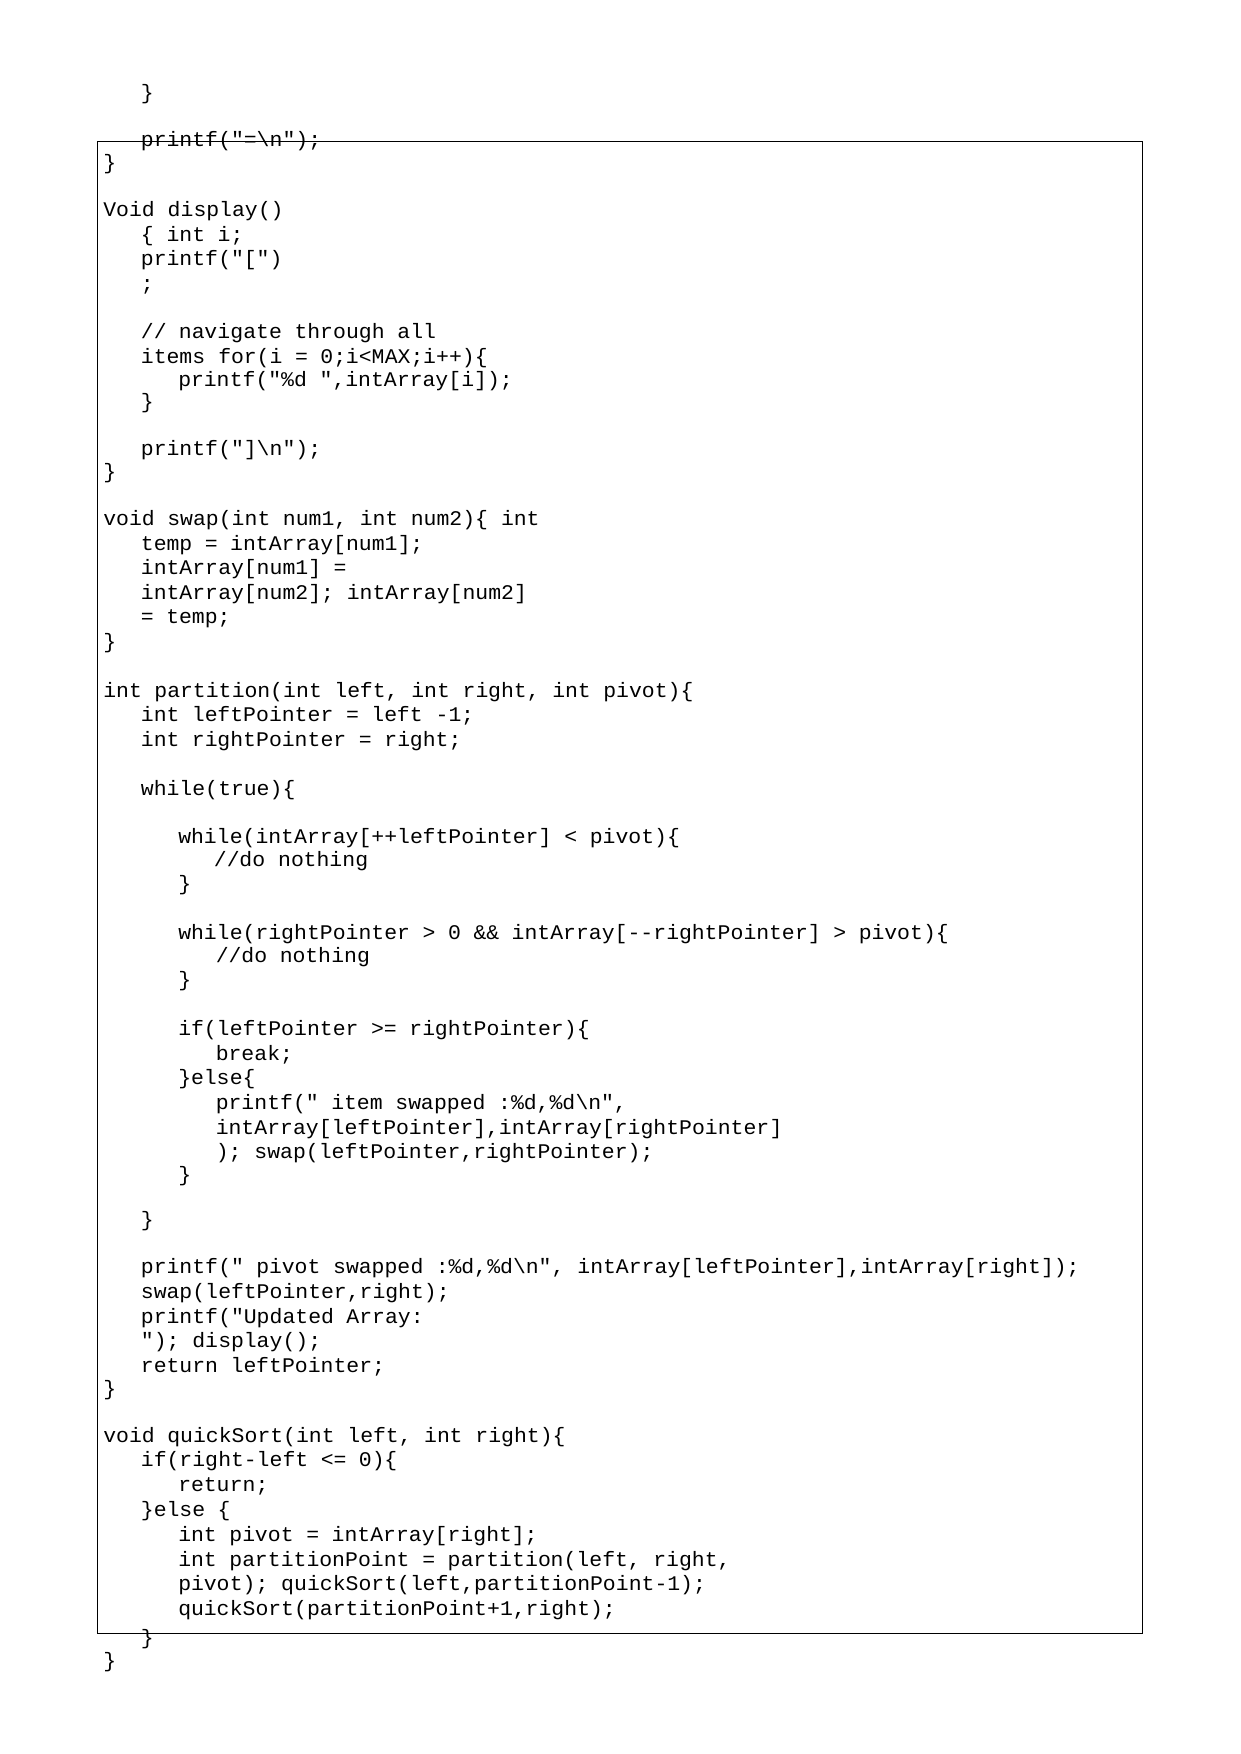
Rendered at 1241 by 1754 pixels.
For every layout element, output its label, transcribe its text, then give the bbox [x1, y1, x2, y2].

text //do nothing [216, 947, 1155, 967]
text printf("=\n"); [141, 129, 1155, 153]
text void quickSort(int left, int right){ [103, 1425, 1155, 1448]
text } [141, 393, 1155, 414]
text if(right-left <= 0){ [141, 1449, 1155, 1473]
text printf("%d ",intArray[i]); [178, 370, 1155, 391]
text // navigate through all items for(i = 0;i<MAX;i++){ [141, 321, 507, 369]
text //do nothing [212, 851, 370, 872]
text }else { [141, 1499, 1155, 1523]
text printf("]\n"); [141, 438, 1155, 462]
text } [103, 1380, 1155, 1401]
text printf(" item swapped :%d,%d\n", intArray[leftPointer],intArray[rightPointer]); swap(leftPointer,rightPointer); [216, 1092, 795, 1165]
text int partition(int left, int right, int pivot){ [103, 680, 1155, 703]
text } [178, 1166, 1155, 1187]
text void swap(int num1, int num2){ int temp = intArray[num1]; intArray[num1] = intArray[num2]; intArray[num2] = temp; [103, 508, 544, 630]
text } [141, 1211, 1155, 1232]
text } [103, 631, 1155, 655]
text int rightPointer = right; [141, 729, 1155, 753]
text } [103, 463, 1155, 484]
text } [141, 84, 1155, 105]
text if(leftPointer >= rightPointer){ [178, 1018, 1155, 1041]
text } [178, 873, 1155, 897]
text int pivot = intArray[right]; [178, 1524, 1155, 1548]
text printf(" pivot swapped :%d,%d\n", intArray[leftPointer],intArray[right]); [141, 1256, 1155, 1280]
text return leftPointer; [141, 1355, 1155, 1378]
text }else{ [178, 1067, 1155, 1091]
text break; [216, 1042, 1155, 1066]
text } [103, 1652, 1155, 1673]
text int partitionPoint = partition(left, right, pivot); quickSort(left,partitionPoint-1); quickSort(partitionPoint+1,right); [178, 1549, 820, 1622]
text Void display(){ int i; printf("["); [103, 199, 294, 297]
text swap(leftPointer,right); printf("Updated Array: "); display(); [141, 1281, 469, 1354]
text while(intArray[++leftPointer] < pivot){ [178, 826, 1155, 850]
text } [103, 154, 1155, 175]
text while(rightPointer > 0 && intArray[--rightPointer] > pivot){ [178, 922, 1155, 946]
text int leftPointer = left -1; [141, 704, 1155, 728]
text while(true){ [141, 778, 1155, 802]
text } [141, 1627, 1155, 1651]
text return; [178, 1474, 1155, 1498]
text } [178, 969, 1155, 993]
